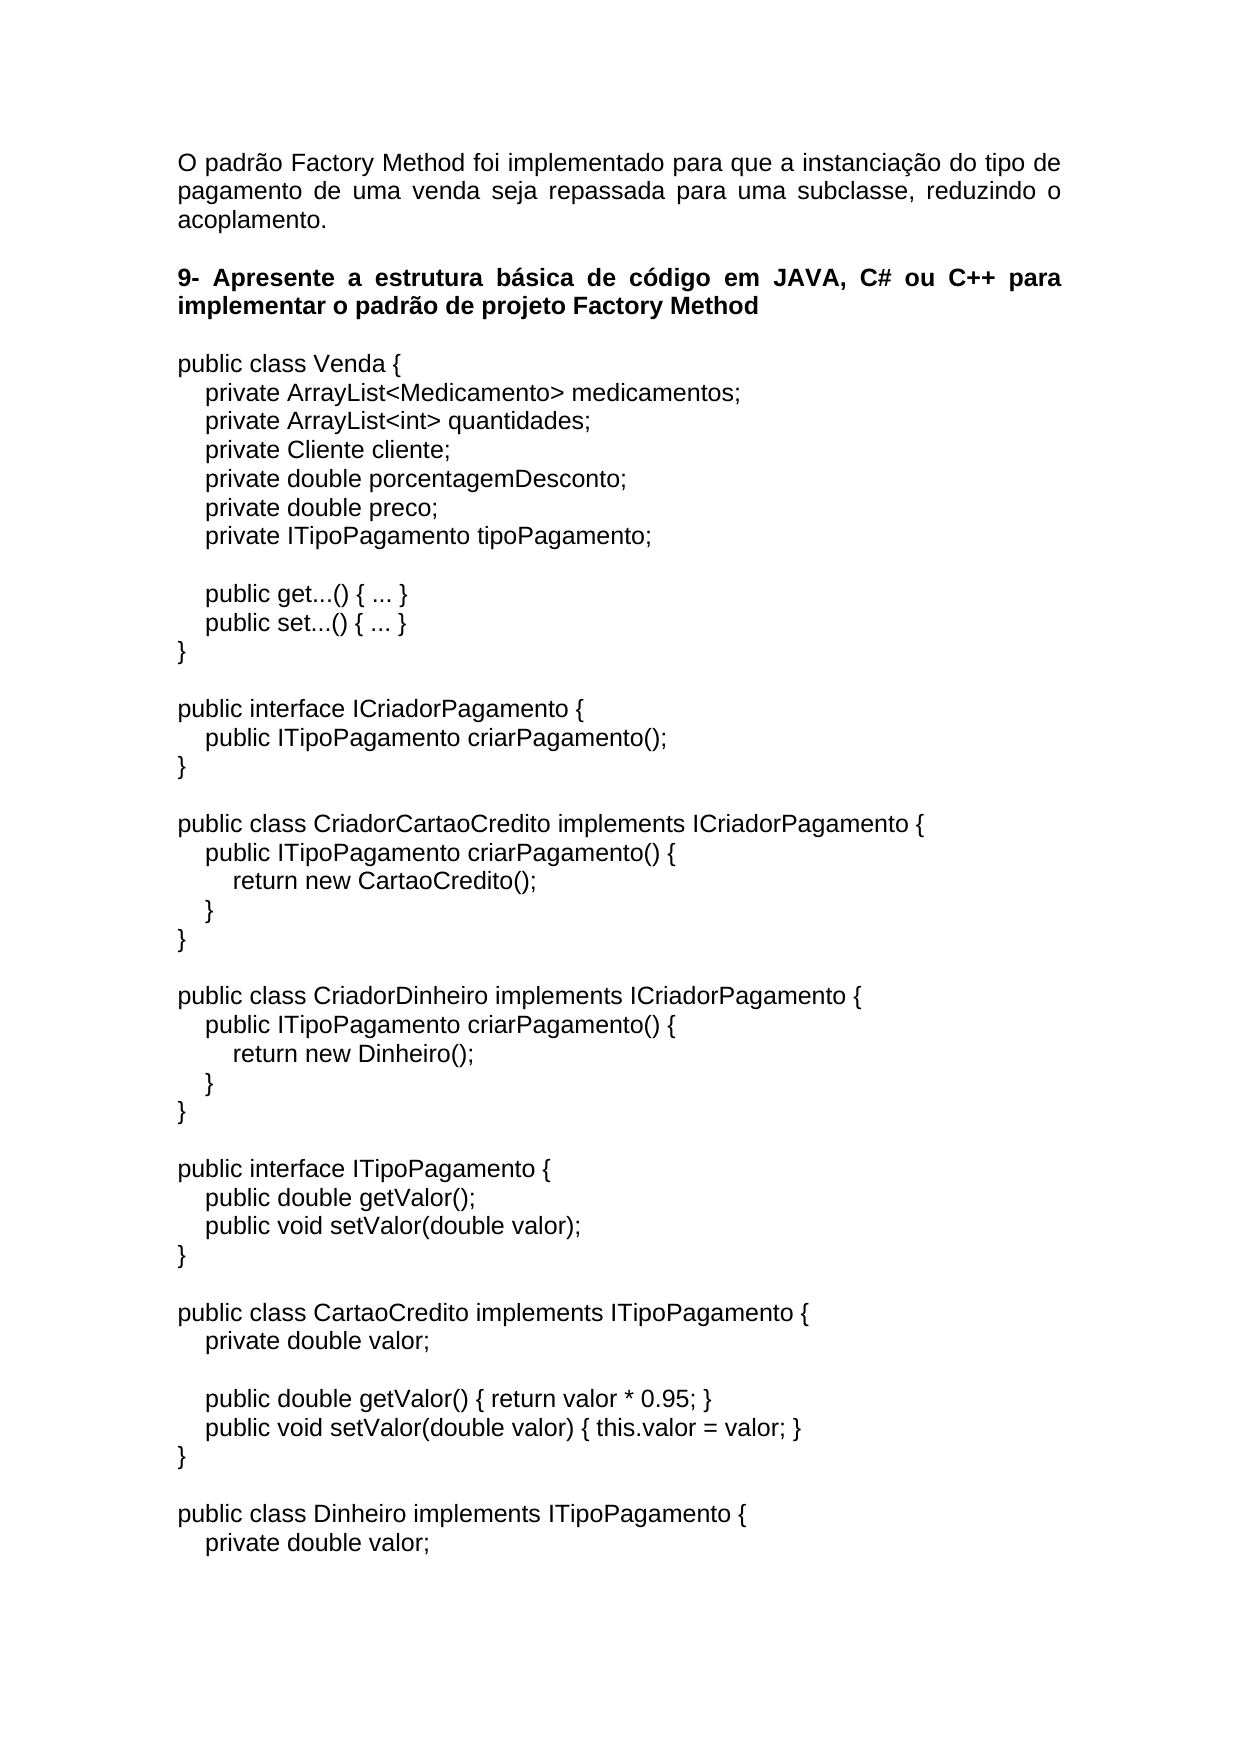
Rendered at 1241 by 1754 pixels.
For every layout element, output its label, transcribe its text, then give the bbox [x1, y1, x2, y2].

text private Cliente cliente; [177, 435, 1063, 464]
text public get...() { ... } [177, 579, 1063, 608]
text public interface ITipoPagamento { [177, 1154, 1063, 1183]
text } [177, 1441, 1063, 1470]
text public class Dinheiro implements ITipoPagamento { [177, 1499, 1063, 1528]
text public set...() { ... } [177, 608, 1063, 636]
text } [177, 895, 1063, 924]
text private double valor; [177, 1326, 1063, 1355]
text private double preco; [177, 493, 1063, 521]
text } [177, 924, 1063, 953]
text private ArrayList<int> quantidades; [177, 406, 1063, 435]
text public double getValor() { return valor * 0.95; } [177, 1384, 1063, 1413]
text O padrão Factory Method foi implementado para que a instanciação do tipo de pagamento de uma venda seja repassada para uma subclasse, reduzindo o acoplamento. [177, 148, 1063, 234]
text private double valor; [177, 1528, 1063, 1556]
text public ITipoPagamento criarPagamento(); [177, 723, 1063, 751]
text } [177, 636, 1063, 665]
text } [177, 1068, 1063, 1096]
text public void setValor(double valor) { this.valor = valor; } [177, 1413, 1063, 1441]
text public ITipoPagamento criarPagamento() { [177, 1010, 1063, 1039]
text } [177, 1240, 1063, 1269]
text return new CartaoCredito(); [177, 866, 1063, 895]
text public void setValor(double valor); [177, 1211, 1063, 1240]
text public class CartaoCredito implements ITipoPagamento { [177, 1298, 1063, 1326]
text } [177, 1096, 1063, 1125]
text 9- Apresente a estrutura básica de código em JAVA, C# ou C++ para implementar o padrão de projeto Factory Method [177, 263, 1063, 320]
text private ArrayList<Medicamento> medicamentos; [177, 378, 1063, 406]
text private double porcentagemDesconto; [177, 464, 1063, 493]
text public class CriadorDinheiro implements ICriadorPagamento { [177, 981, 1063, 1010]
text public double getValor(); [177, 1183, 1063, 1211]
text public interface ICriadorPagamento { [177, 694, 1063, 723]
text private ITipoPagamento tipoPagamento; [177, 521, 1063, 550]
text return new Dinheiro(); [177, 1039, 1063, 1068]
text public class CriadorCartaoCredito implements ICriadorPagamento { [177, 809, 1063, 838]
text public ITipoPagamento criarPagamento() { [177, 838, 1063, 866]
text } [177, 751, 1063, 780]
text public class Venda { [177, 349, 1063, 378]
